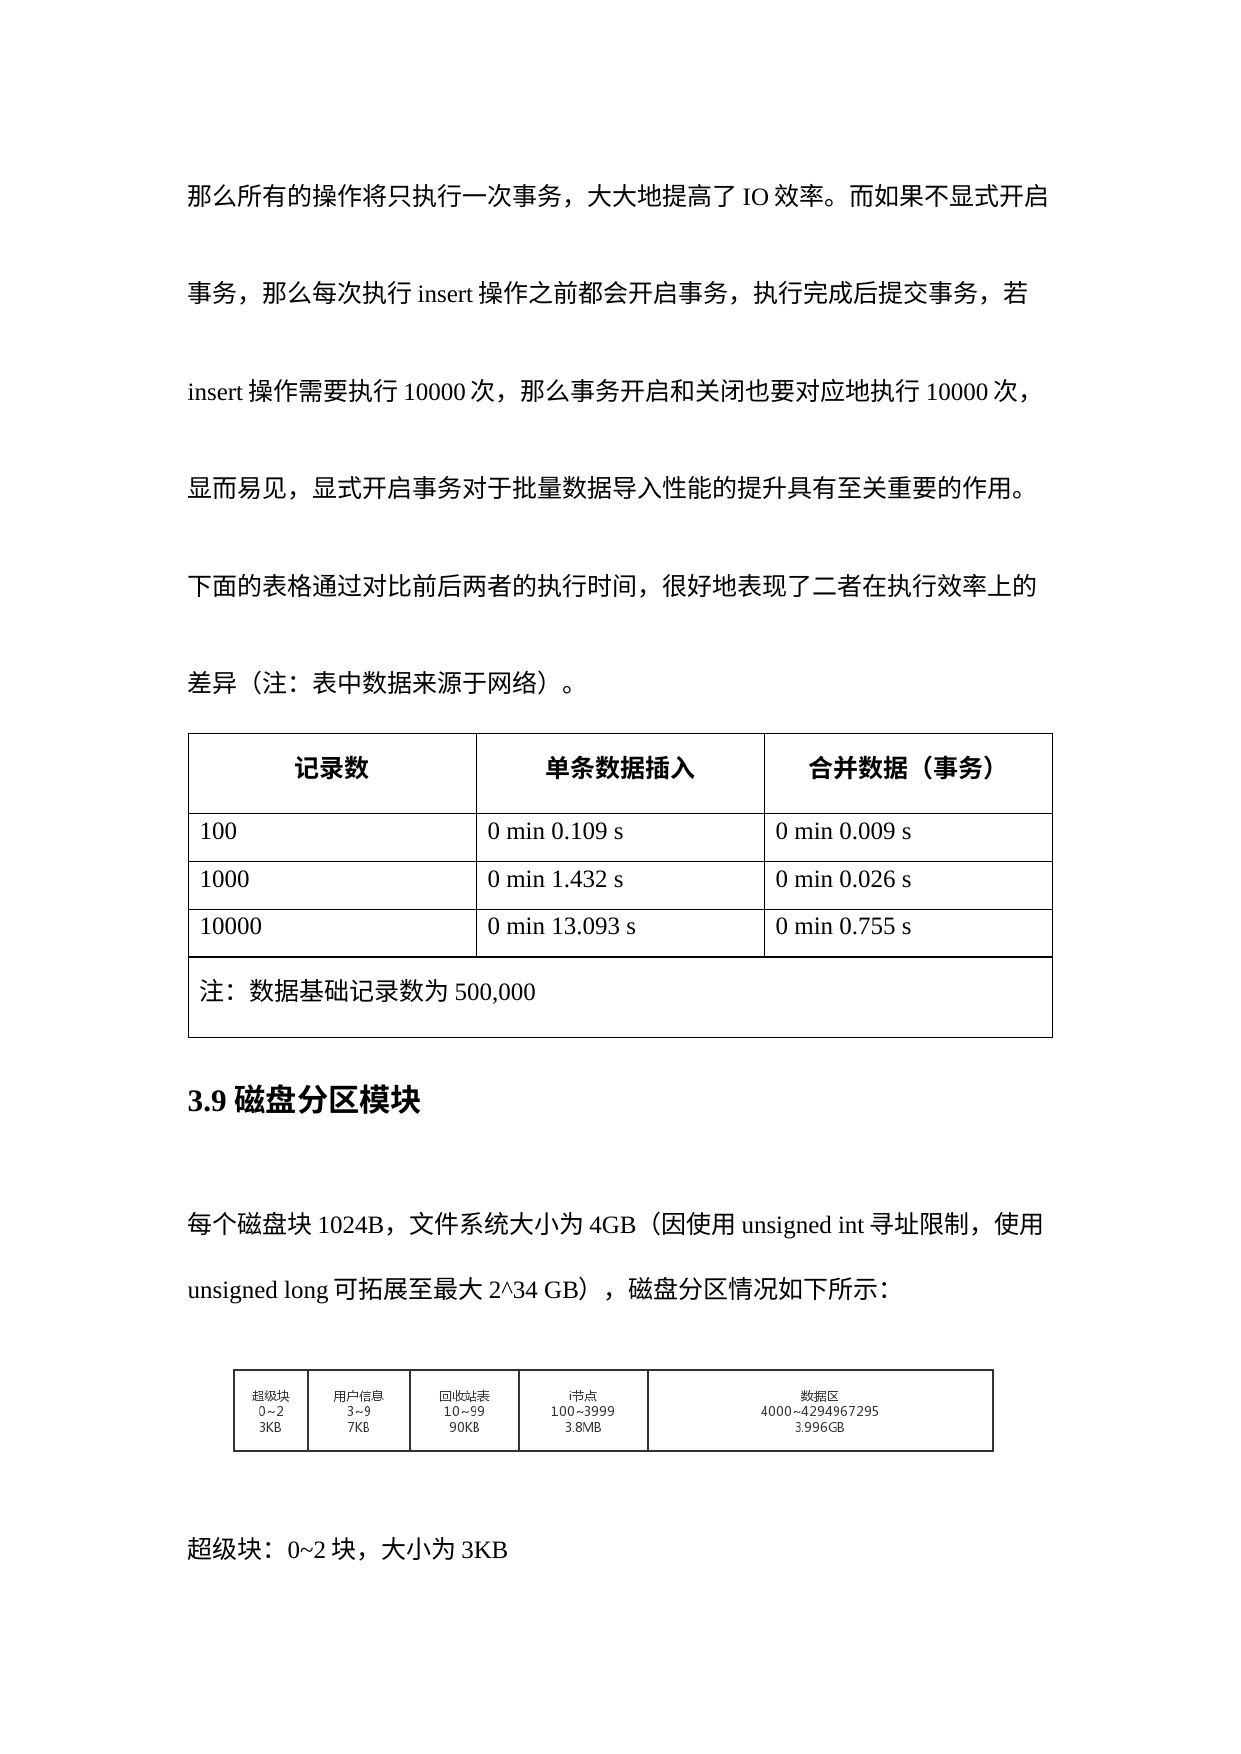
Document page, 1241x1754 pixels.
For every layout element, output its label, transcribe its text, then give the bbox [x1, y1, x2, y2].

table_header 记录数 [189, 734, 476, 813]
text 每个磁盘块1024B，文件系统大小为4GB（因使用unsigned int寻址限制，使用unsigned long可拓展至最大2^34 GB），磁盘分区情况如下所示： [187, 1190, 1053, 1320]
table_header 合并数据（事务） [765, 734, 1052, 813]
table_cell 0 min 1.432 s [477, 862, 764, 908]
table_cell 注：数据基础记录数为500,000 [189, 958, 1052, 1037]
table_cell 0 min 0.109 s [477, 814, 764, 861]
table_cell 0 min 13.093 s [477, 910, 764, 956]
text 超级块：0~2块，大小为3KB [187, 1515, 1053, 1580]
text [187, 162, 1053, 714]
table_cell 0 min 0.009 s [765, 814, 1052, 861]
table_cell 100 [189, 814, 476, 861]
table_cell 0 min 0.026 s [765, 862, 1052, 908]
subtitle 3.9 磁盘分区模块 [187, 1065, 1053, 1130]
table_cell 1000 [189, 862, 476, 908]
picture [187, 1323, 1053, 1511]
table_header 单条数据插入 [477, 734, 764, 813]
table_cell 10000 [189, 910, 476, 956]
table_cell 0 min 0.755 s [765, 910, 1052, 956]
